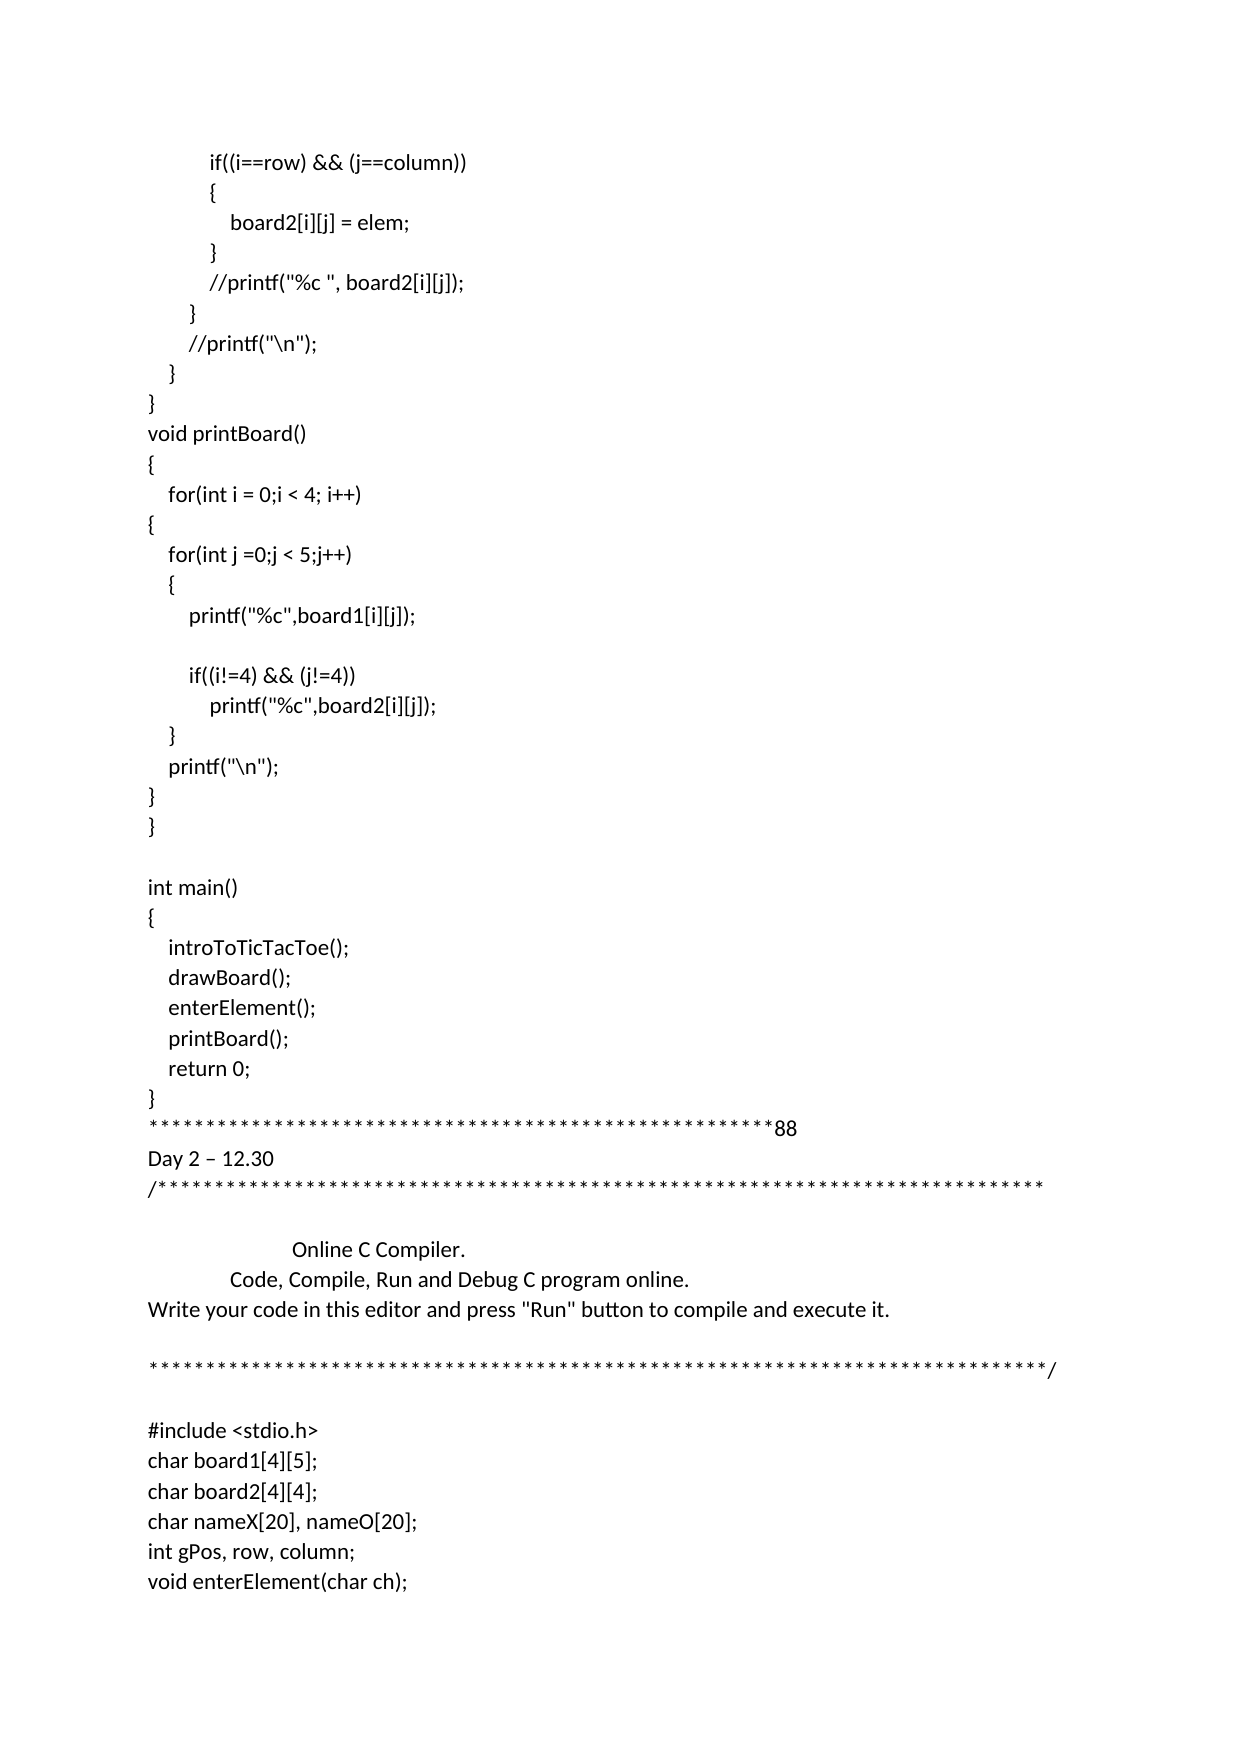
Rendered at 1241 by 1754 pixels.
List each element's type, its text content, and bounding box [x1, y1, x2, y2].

text Day 2 – 12.30 [148, 1144, 1093, 1172]
text void printBoard() [148, 419, 1093, 447]
text { [148, 571, 1093, 598]
text //printf("%c ", board2[i][j]); [148, 268, 1093, 296]
text { [148, 903, 1093, 931]
text { [148, 510, 1093, 538]
text if((i!=4) && (j!=4)) [148, 661, 1093, 689]
text enterElement(); [148, 993, 1093, 1021]
text Write your code in this editor and press "Run" button to compile and execute it. [148, 1296, 1093, 1323]
text } [148, 359, 1093, 387]
text } [148, 299, 1093, 327]
text /****************************************************************************** [148, 1175, 1093, 1203]
text } [148, 722, 1093, 749]
text *******************************************************88 [148, 1114, 1093, 1142]
text printf("%c",board2[i][j]); [148, 691, 1093, 719]
text { [148, 178, 1093, 206]
text for(int j =0;j < 5;j++) [148, 540, 1093, 568]
text printf("\n"); [148, 752, 1093, 780]
text *******************************************************************************/ [148, 1356, 1093, 1384]
text introToTicTacToe(); [148, 933, 1093, 961]
text void enterElement(char ch); [148, 1567, 1093, 1595]
text char board1[4][5]; [148, 1447, 1093, 1474]
text Online C Compiler. [148, 1235, 1093, 1263]
text printf("%c",board1[i][j]); [148, 601, 1093, 629]
text } [148, 782, 1093, 810]
text } [148, 389, 1093, 417]
text #include <stdio.h> [148, 1416, 1093, 1444]
text } [148, 238, 1093, 266]
text for(int i = 0;i < 4; i++) [148, 480, 1093, 508]
text { [148, 450, 1093, 478]
text drawBoard(); [148, 963, 1093, 991]
text char board2[4][4]; [148, 1477, 1093, 1505]
text int main() [148, 873, 1093, 901]
text char nameX[20], nameO[20]; [148, 1507, 1093, 1535]
text int gPos, row, column; [148, 1537, 1093, 1565]
text } [148, 1084, 1093, 1112]
text return 0; [148, 1054, 1093, 1082]
text board2[i][j] = elem; [148, 208, 1093, 236]
text printBoard(); [148, 1024, 1093, 1052]
text //printf("\n"); [148, 329, 1093, 357]
text } [148, 812, 1093, 840]
text Code, Compile, Run and Debug C program online. [148, 1265, 1093, 1293]
text if((i==row) && (j==column)) [148, 148, 1093, 176]
